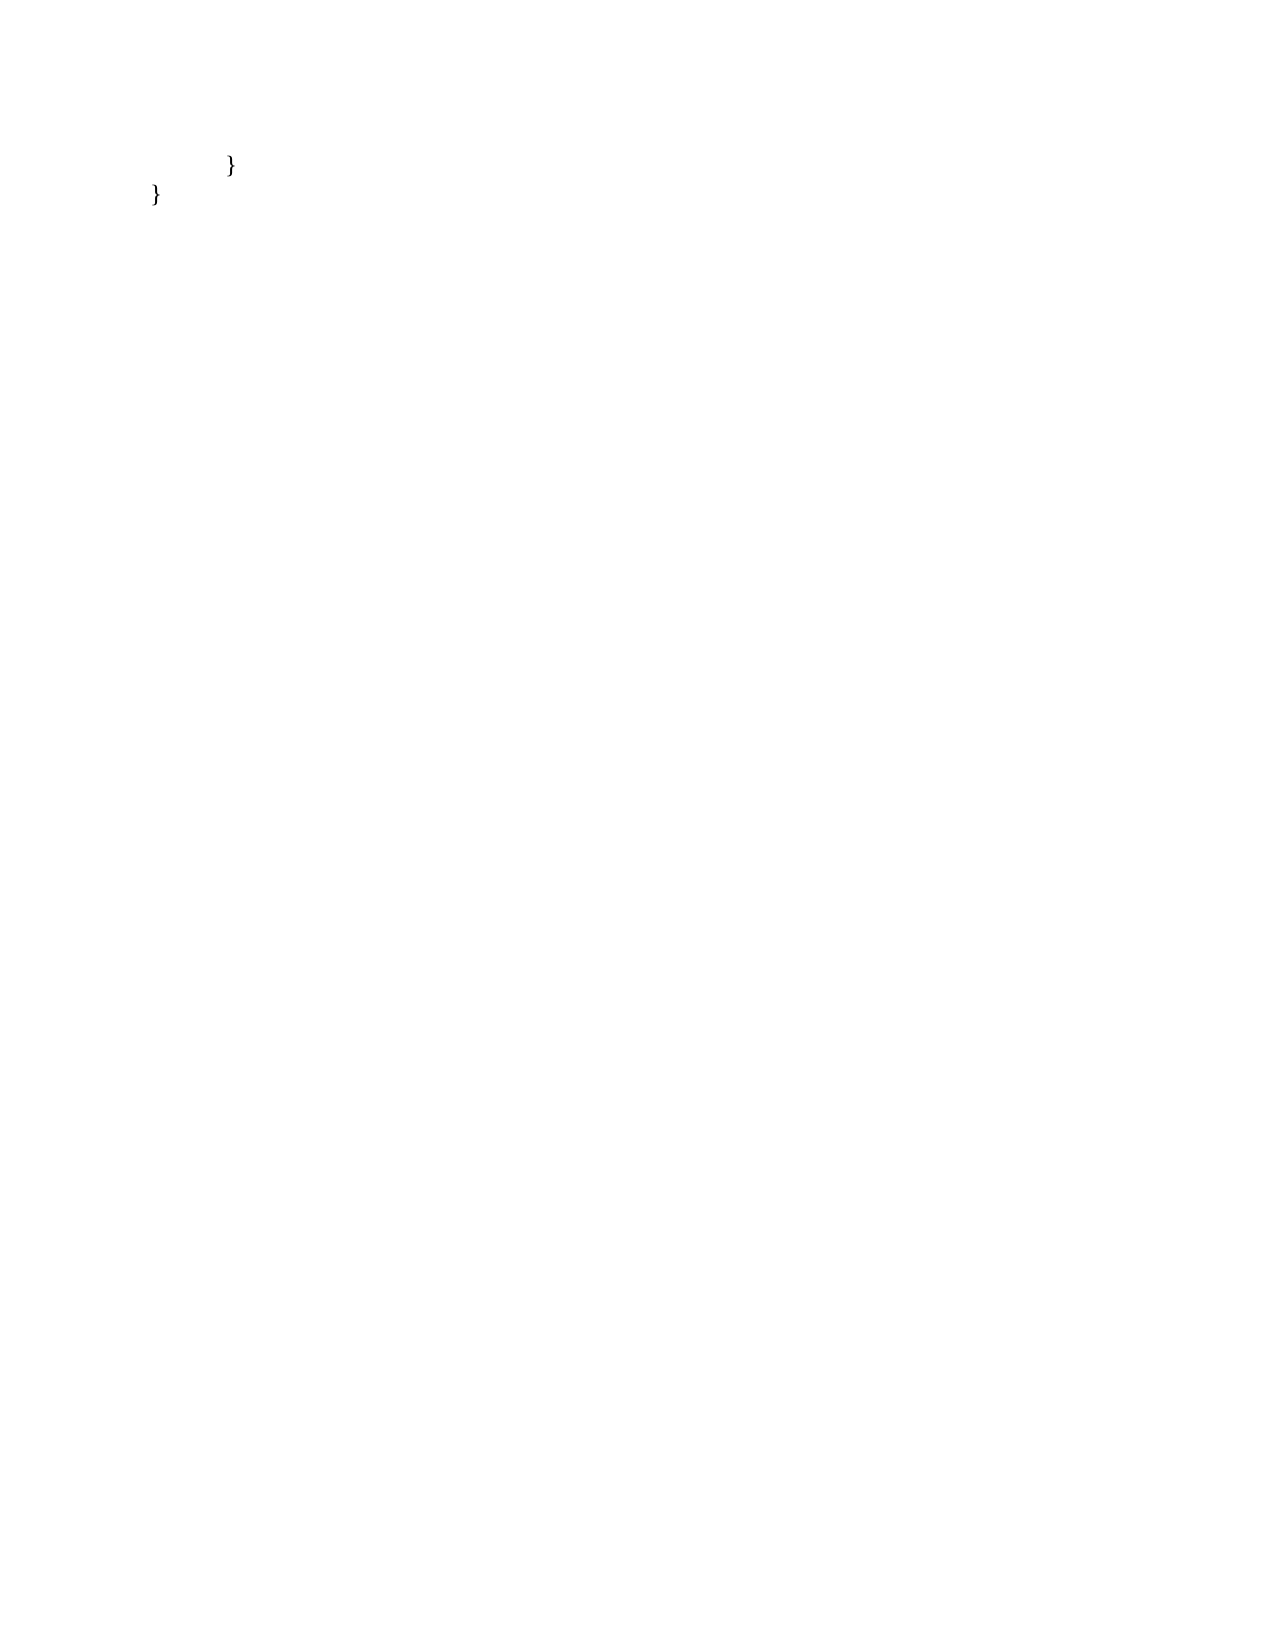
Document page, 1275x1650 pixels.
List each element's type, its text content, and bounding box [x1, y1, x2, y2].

text } [150, 179, 1125, 207]
text } [150, 150, 1125, 179]
